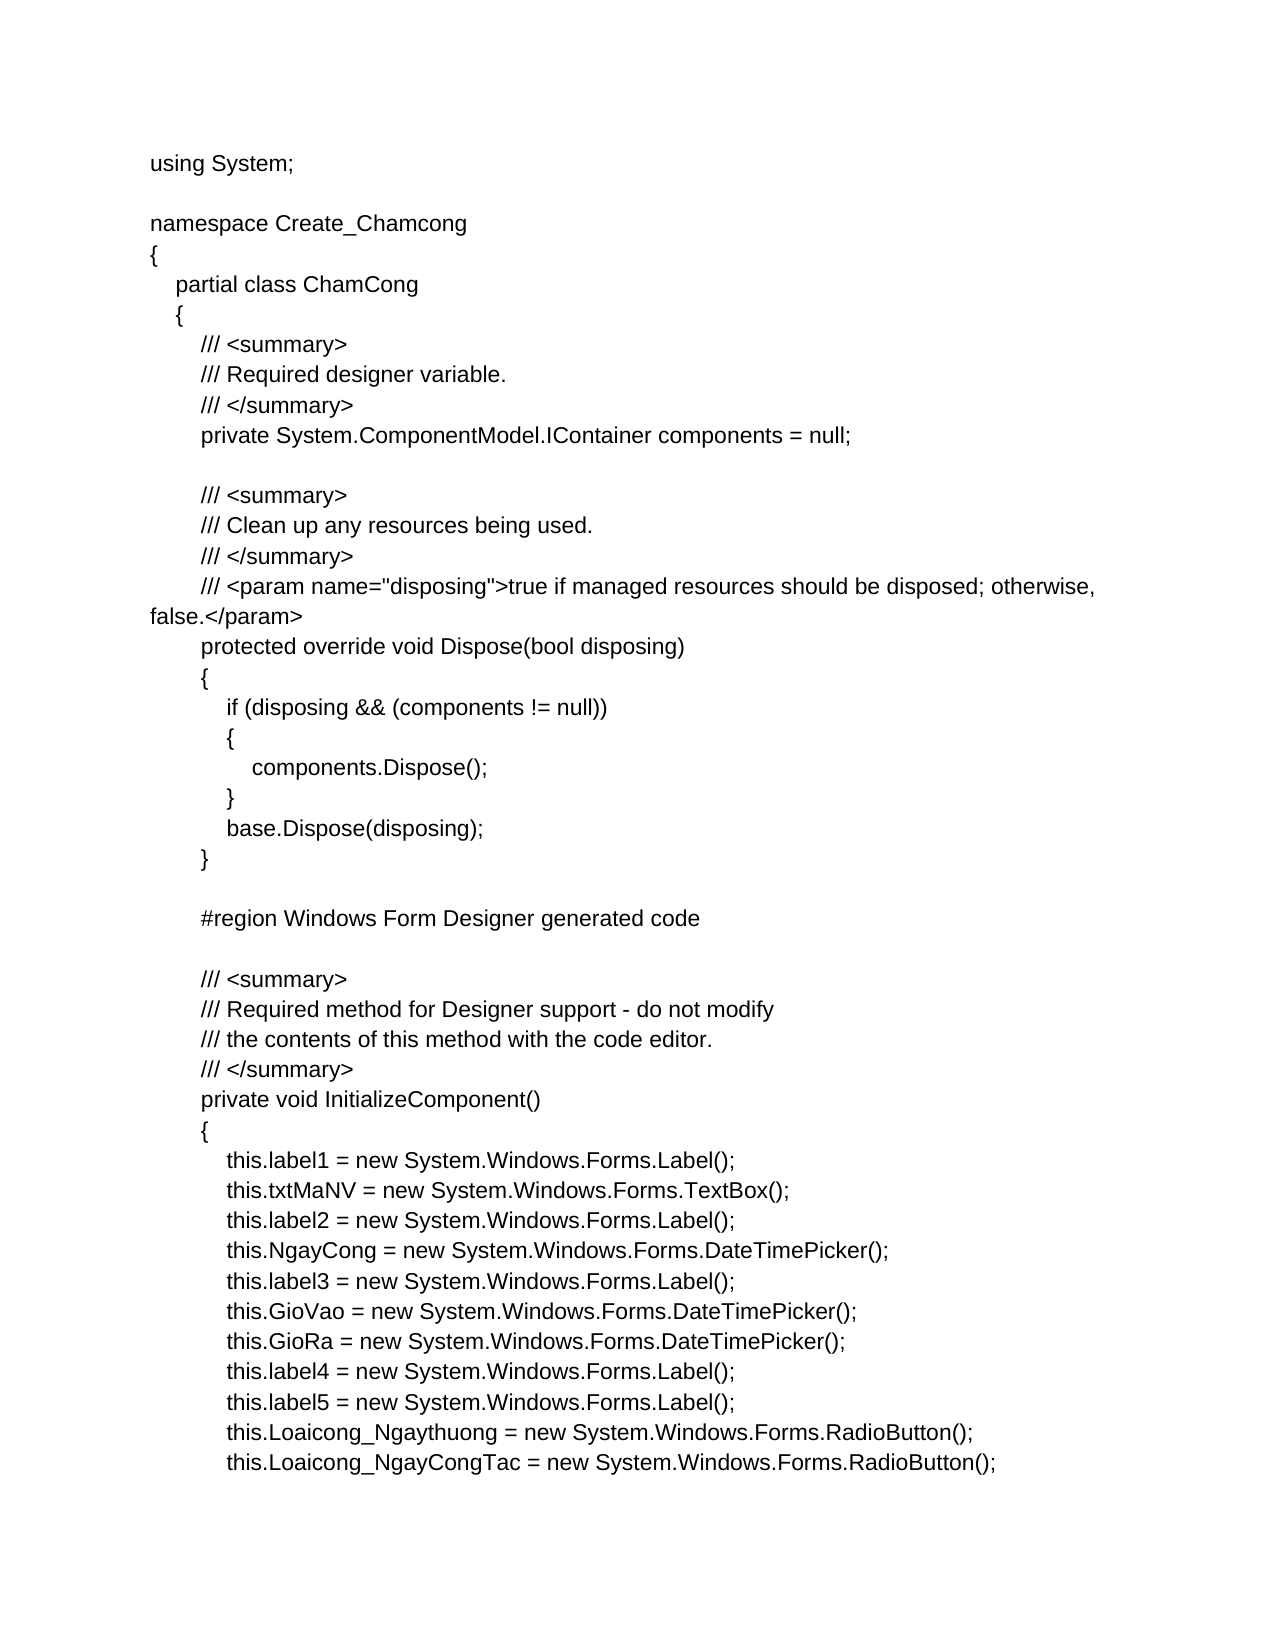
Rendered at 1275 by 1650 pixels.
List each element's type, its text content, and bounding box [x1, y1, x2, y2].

text /// <param name="disposing">true if managed resources should be disposed; otherwise, false.</param> [150, 573, 1125, 629]
text private System.ComponentModel.IContainer components = null; [150, 422, 1125, 448]
text { [150, 663, 1125, 690]
text this.label1 = new System.Windows.Forms.Label(); [150, 1147, 1125, 1173]
text this.label3 = new System.Windows.Forms.Label(); [150, 1268, 1125, 1294]
text this.GioRa = new System.Windows.Forms.DateTimePicker(); [150, 1328, 1125, 1354]
text /// Required designer variable. [150, 361, 1125, 388]
text /// <summary> [150, 966, 1125, 992]
text this.GioVao = new System.Windows.Forms.DateTimePicker(); [150, 1298, 1125, 1324]
text /// Clean up any resources being used. [150, 512, 1125, 539]
text this.label2 = new System.Windows.Forms.Label(); [150, 1207, 1125, 1234]
text { [150, 724, 1125, 750]
text if (disposing && (components != null)) [150, 694, 1125, 720]
text this.Loaicong_NgayCongTac = new System.Windows.Forms.RadioButton(); [150, 1449, 1125, 1475]
text /// <summary> [150, 482, 1125, 509]
text partial class ChamCong [150, 271, 1125, 297]
text } [150, 784, 1125, 811]
text /// <summary> [150, 331, 1125, 358]
text this.NgayCong = new System.Windows.Forms.DateTimePicker(); [150, 1237, 1125, 1264]
text { [150, 1117, 1125, 1143]
text } [150, 845, 1125, 871]
text base.Dispose(disposing); [150, 814, 1125, 841]
text /// </summary> [150, 1056, 1125, 1083]
text this.label5 = new System.Windows.Forms.Label(); [150, 1388, 1125, 1415]
text { [150, 301, 1125, 327]
text #region Windows Form Designer generated code [150, 905, 1125, 932]
text namespace Create_Chamcong [150, 210, 1125, 237]
text this.txtMaNV = new System.Windows.Forms.TextBox(); [150, 1177, 1125, 1203]
text /// the contents of this method with the code editor. [150, 1026, 1125, 1052]
text ﻿using System; [150, 150, 1125, 176]
text { [150, 241, 1125, 267]
text protected override void Dispose(bool disposing) [150, 633, 1125, 660]
text this.Loaicong_Ngaythuong = new System.Windows.Forms.RadioButton(); [150, 1419, 1125, 1445]
text /// Required method for Designer support - do not modify [150, 996, 1125, 1022]
text /// </summary> [150, 392, 1125, 418]
text this.label4 = new System.Windows.Forms.Label(); [150, 1358, 1125, 1385]
text components.Dispose(); [150, 754, 1125, 781]
text /// </summary> [150, 543, 1125, 569]
text private void InitializeComponent() [150, 1086, 1125, 1113]
